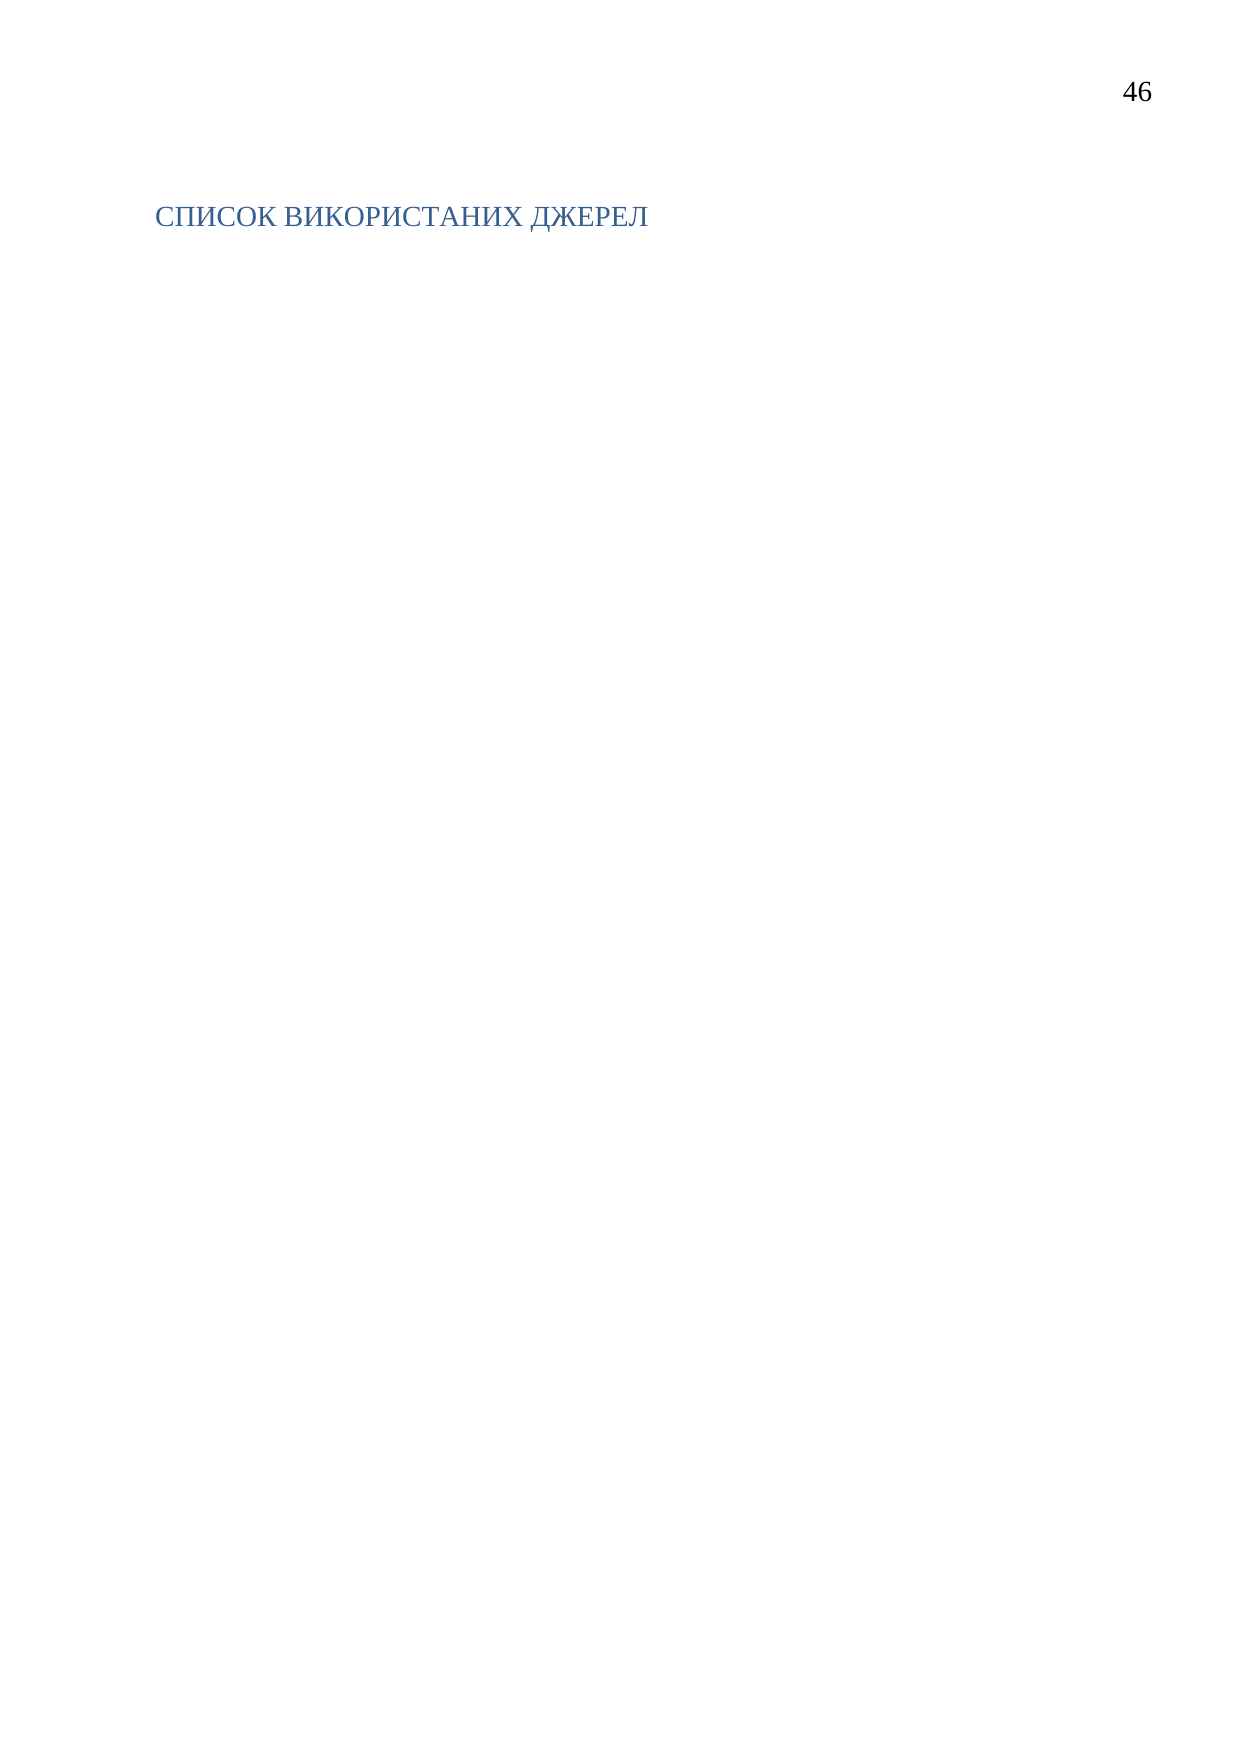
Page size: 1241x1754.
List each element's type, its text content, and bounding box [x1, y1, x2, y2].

subtitle Список використаних джерел [148, 199, 1152, 233]
